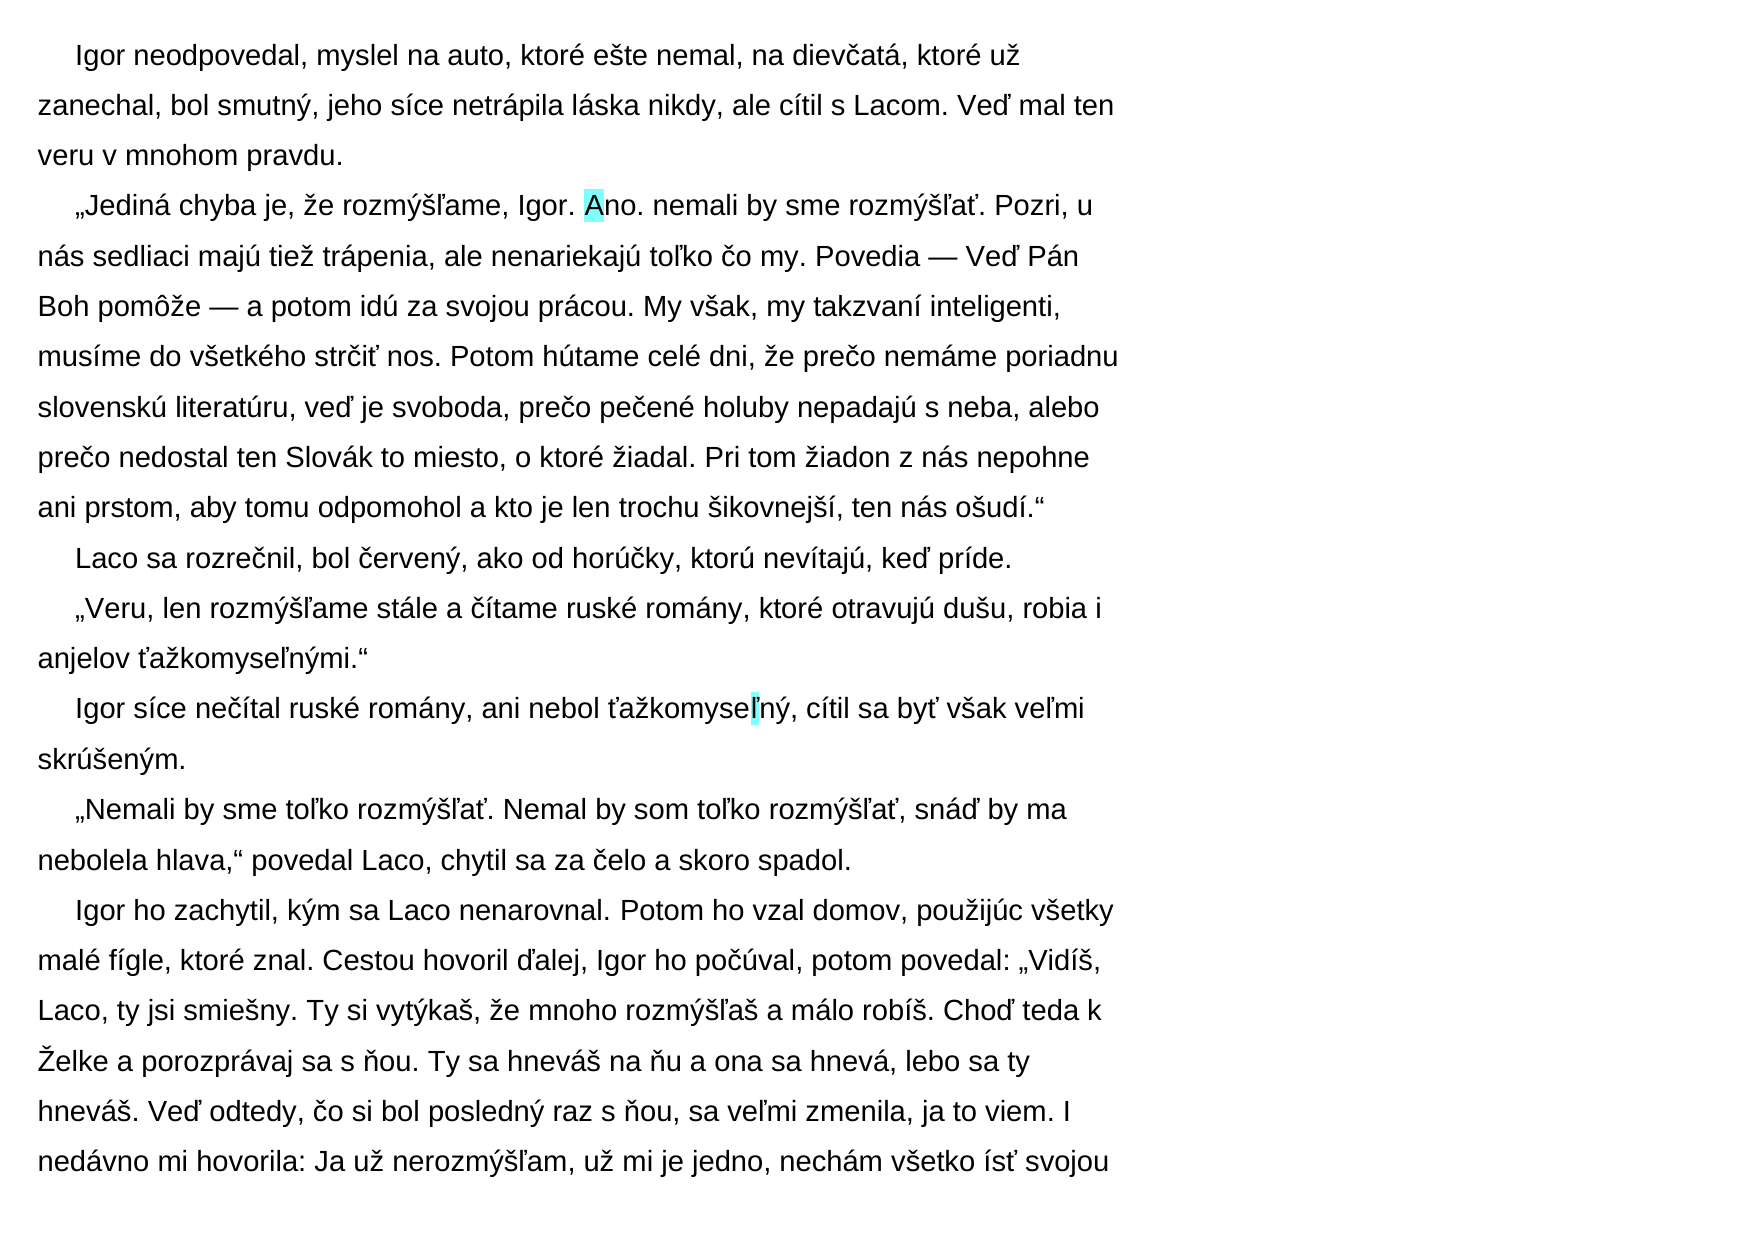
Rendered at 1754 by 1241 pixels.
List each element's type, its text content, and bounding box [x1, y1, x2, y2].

text „Jediná chyba je, že rozmýšľame, Igor. Ano. nemali by sme rozmýšľať. Pozri, u nás sedliaci majú tiež trápenia, ale nenariekajú toľko čo my. Povedia — Veď Pán Boh pomôže — a potom idú za svojou prácou. My však, my takzvaní inteligenti, musíme do všetkého strčiť nos. Potom hútame celé dni, že prečo nemáme poriadnu slovenskú literatúru, veď je svoboda, prečo pečené holuby nepadajú s neba, alebo prečo nedostal ten Slovák to miesto, o ktoré žiadal. Pri tom žiadon z nás nepohne ani prstom, aby tomu odpomohol a kto je len trochu šikovnejší, ten nás ošudí.“ [37, 188, 1131, 524]
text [37, 893, 1131, 1178]
text „Nemali by sme toľko rozmýšľať. Nemal by som toľko rozmýšľať, snáď by ma nebolela hlava,“ povedal Laco, chytil sa za čelo a skoro spadol. [37, 792, 1131, 876]
text Igor neodpovedal, myslel na auto, ktoré ešte nemal, na dievčatá, ktoré už zanechal, bol smutný, jeho síce netrápila láska nikdy, ale cítil s Lacom. Veď mal ten veru v mnohom pravdu. [37, 37, 1131, 172]
text „Veru, len rozmýšľame stále a čítame ruské romány, ktoré otravujú dušu, robia i anjelov ťažkomyseľnými.“ [37, 591, 1131, 675]
text Igor síce nečítal ruské romány, ani nebol ťažkomyseľný, cítil sa byť však veľmi skrúšeným. [37, 692, 1131, 775]
text Laco sa rozrečnil, bol červený, ako od horúčky, ktorú nevítajú, keď príde. [37, 541, 1131, 574]
